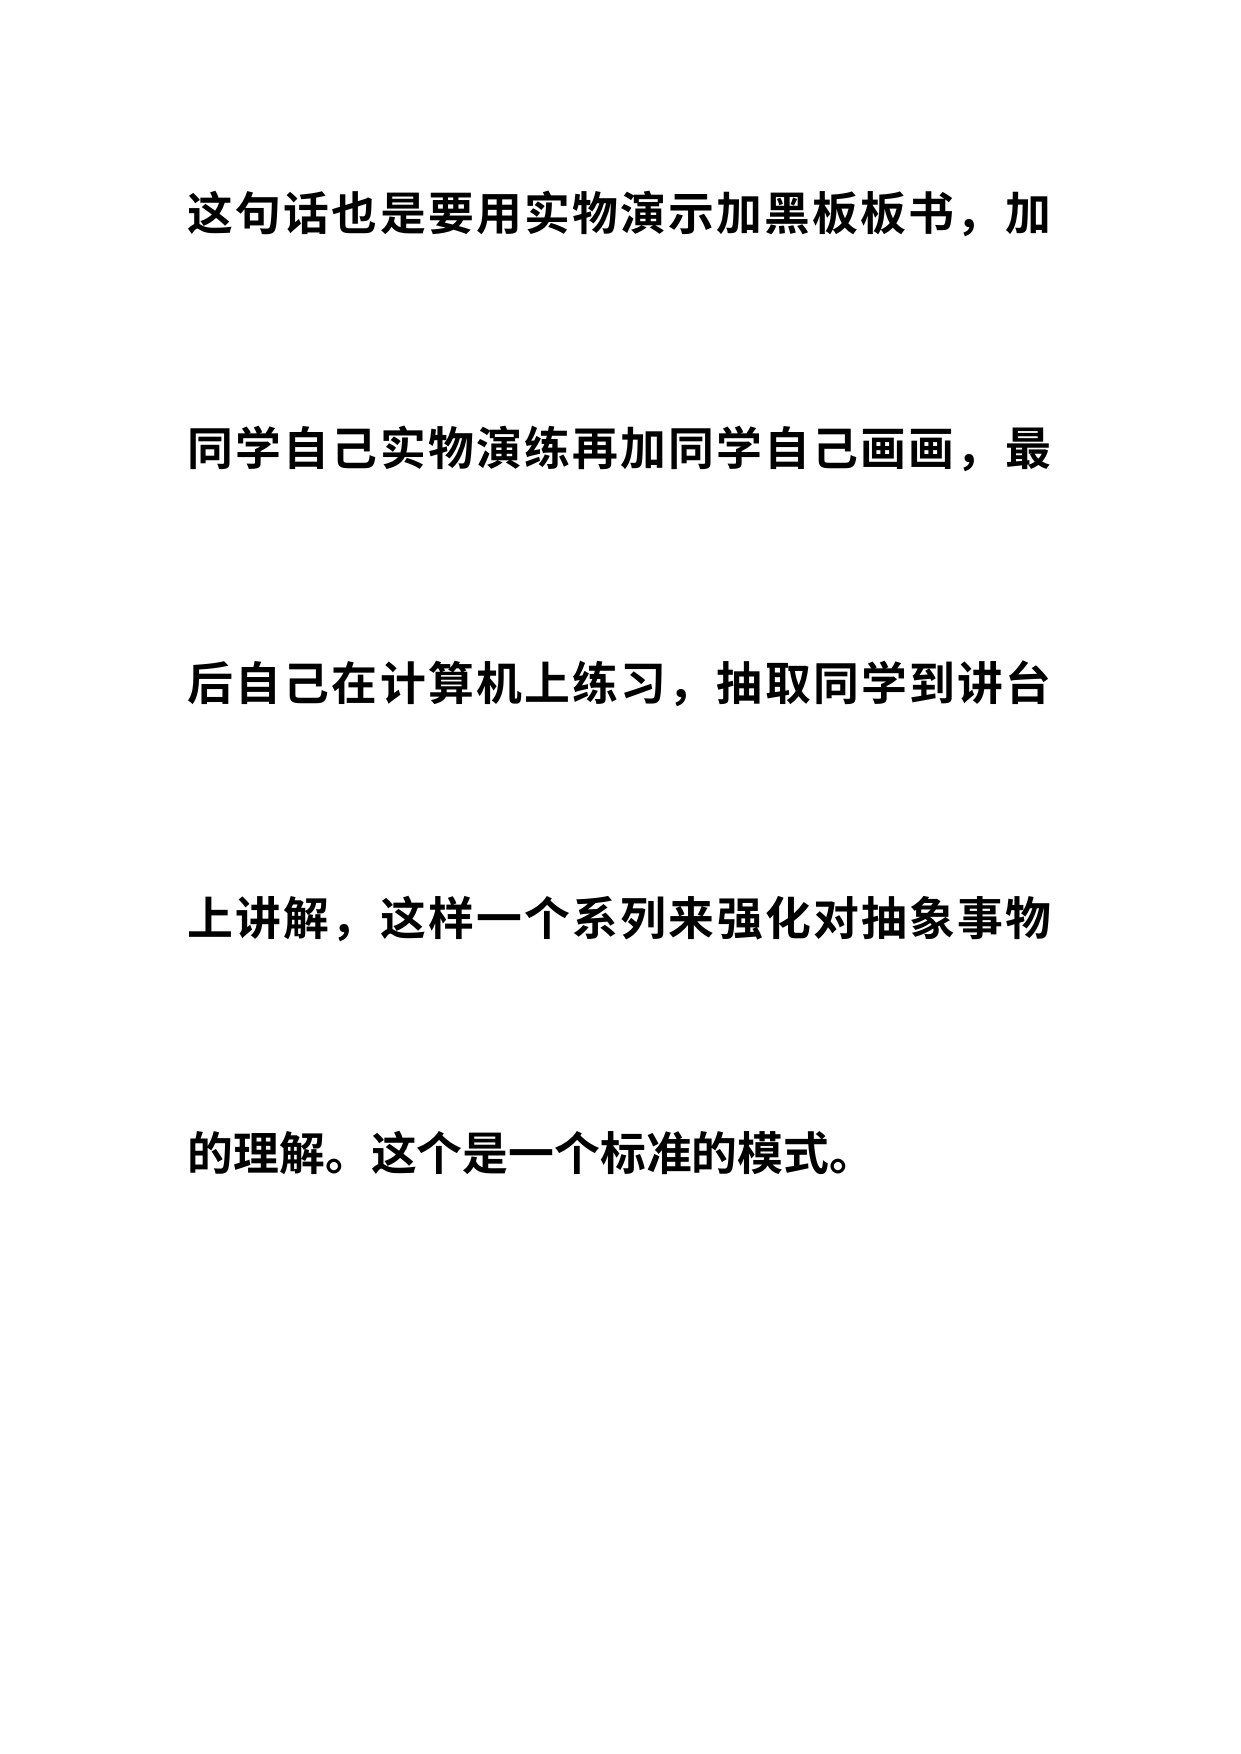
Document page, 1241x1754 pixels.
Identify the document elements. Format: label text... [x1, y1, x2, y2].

subtitle 这句话也是要用实物演示加黑板板书，加同学自己实物演练再加同学自己画画，最后自己在计算机上练习，抽取同学到讲台上讲解，这样一个系列来强化对抽象事物的理解。这个是一个标准的模式。 [187, 162, 1053, 1199]
